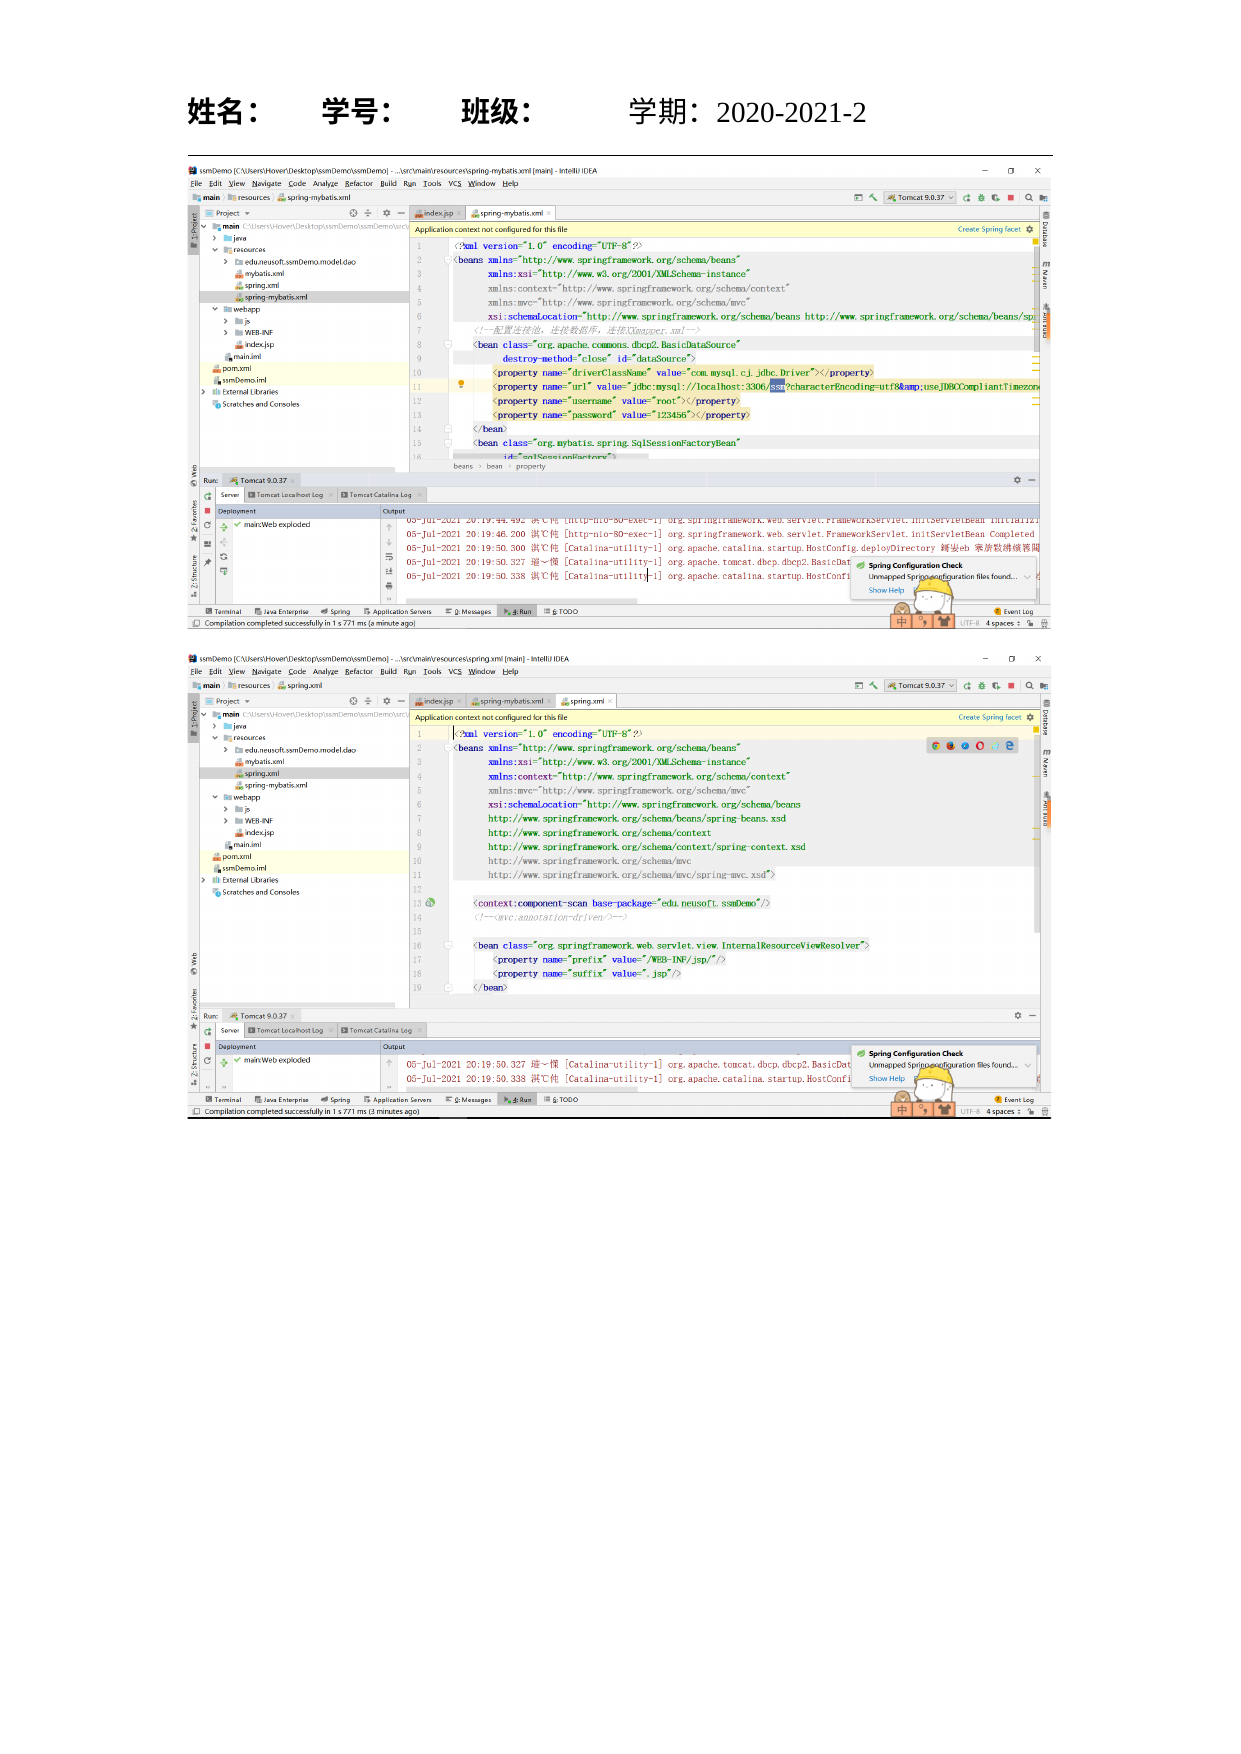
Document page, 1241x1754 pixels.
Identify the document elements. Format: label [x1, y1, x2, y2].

picture [187, 165, 1051, 629]
picture [187, 652, 1052, 1119]
